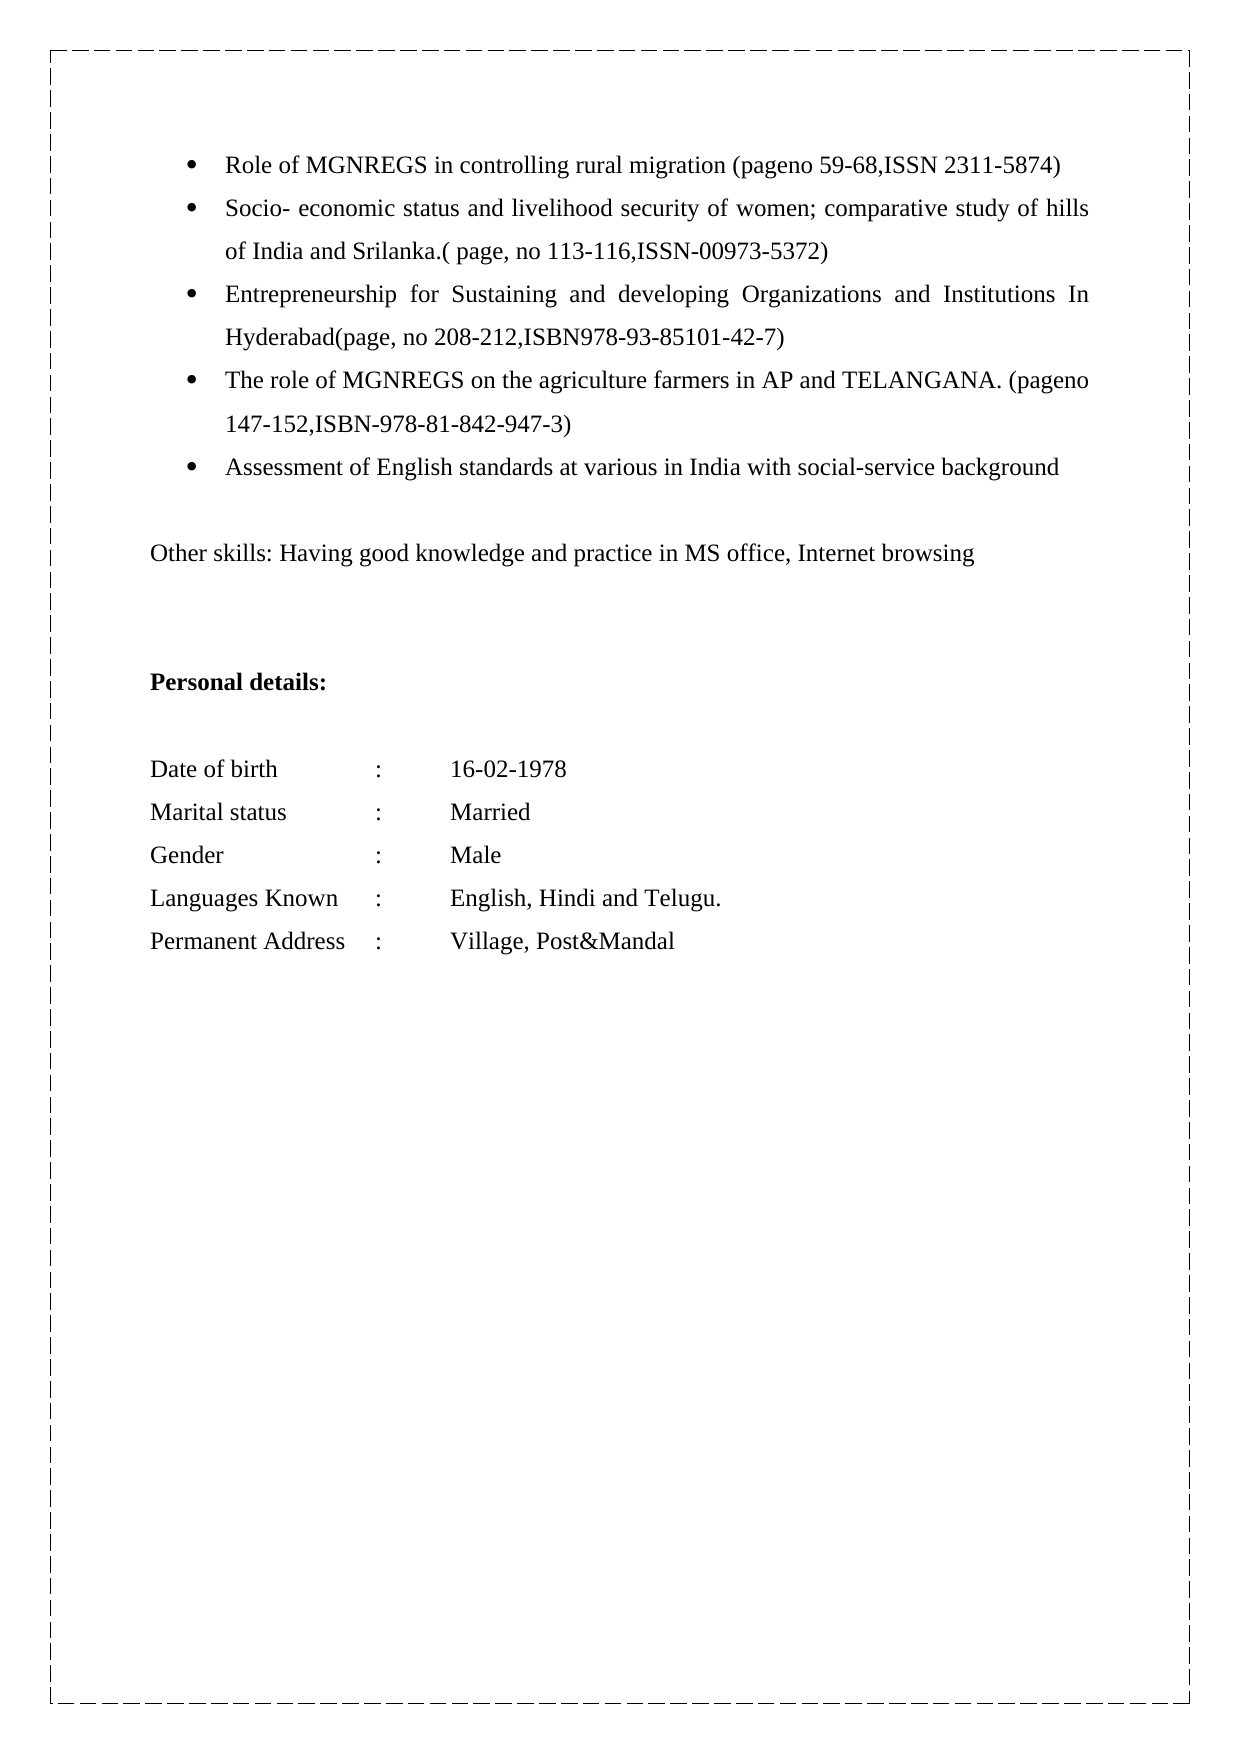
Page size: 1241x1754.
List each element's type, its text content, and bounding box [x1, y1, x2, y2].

list Entrepreneurship for Sustaining and developing Organizations and Institutions In Hyderabad(page, no 208-212,ISBN978-93-85101-42-7) [187, 279, 1090, 351]
list Role of MGNREGS in controlling rural migration (pageno 59-68,ISSN 2311-5874) [187, 150, 1090, 179]
text Personal details: [150, 667, 1090, 696]
list The role of MGNREGS on the agriculture farmers in AP and TELANGANA. (pageno 147-152,ISBN-978-81-842-947-3) [187, 366, 1090, 437]
list Assessment of English standards at various in India with social-service background [187, 452, 1090, 481]
text Other skills: Having good knowledge and practice in MS office, Internet browsing [150, 538, 1090, 567]
text Date of birth : 16-02-1978 [150, 754, 1090, 782]
text Languages Known : English, Hindi and Telugu. [150, 883, 1090, 912]
text Permanent Address : Village, Post&Mandal [150, 926, 1090, 955]
text Marital status : Married [150, 797, 1090, 826]
text Gender : Male [150, 840, 1090, 869]
list Socio- economic status and livelihood security of women; comparative study of hills of India and Srilanka.( page, no 113-116,ISSN-00973-5372) [187, 193, 1090, 265]
